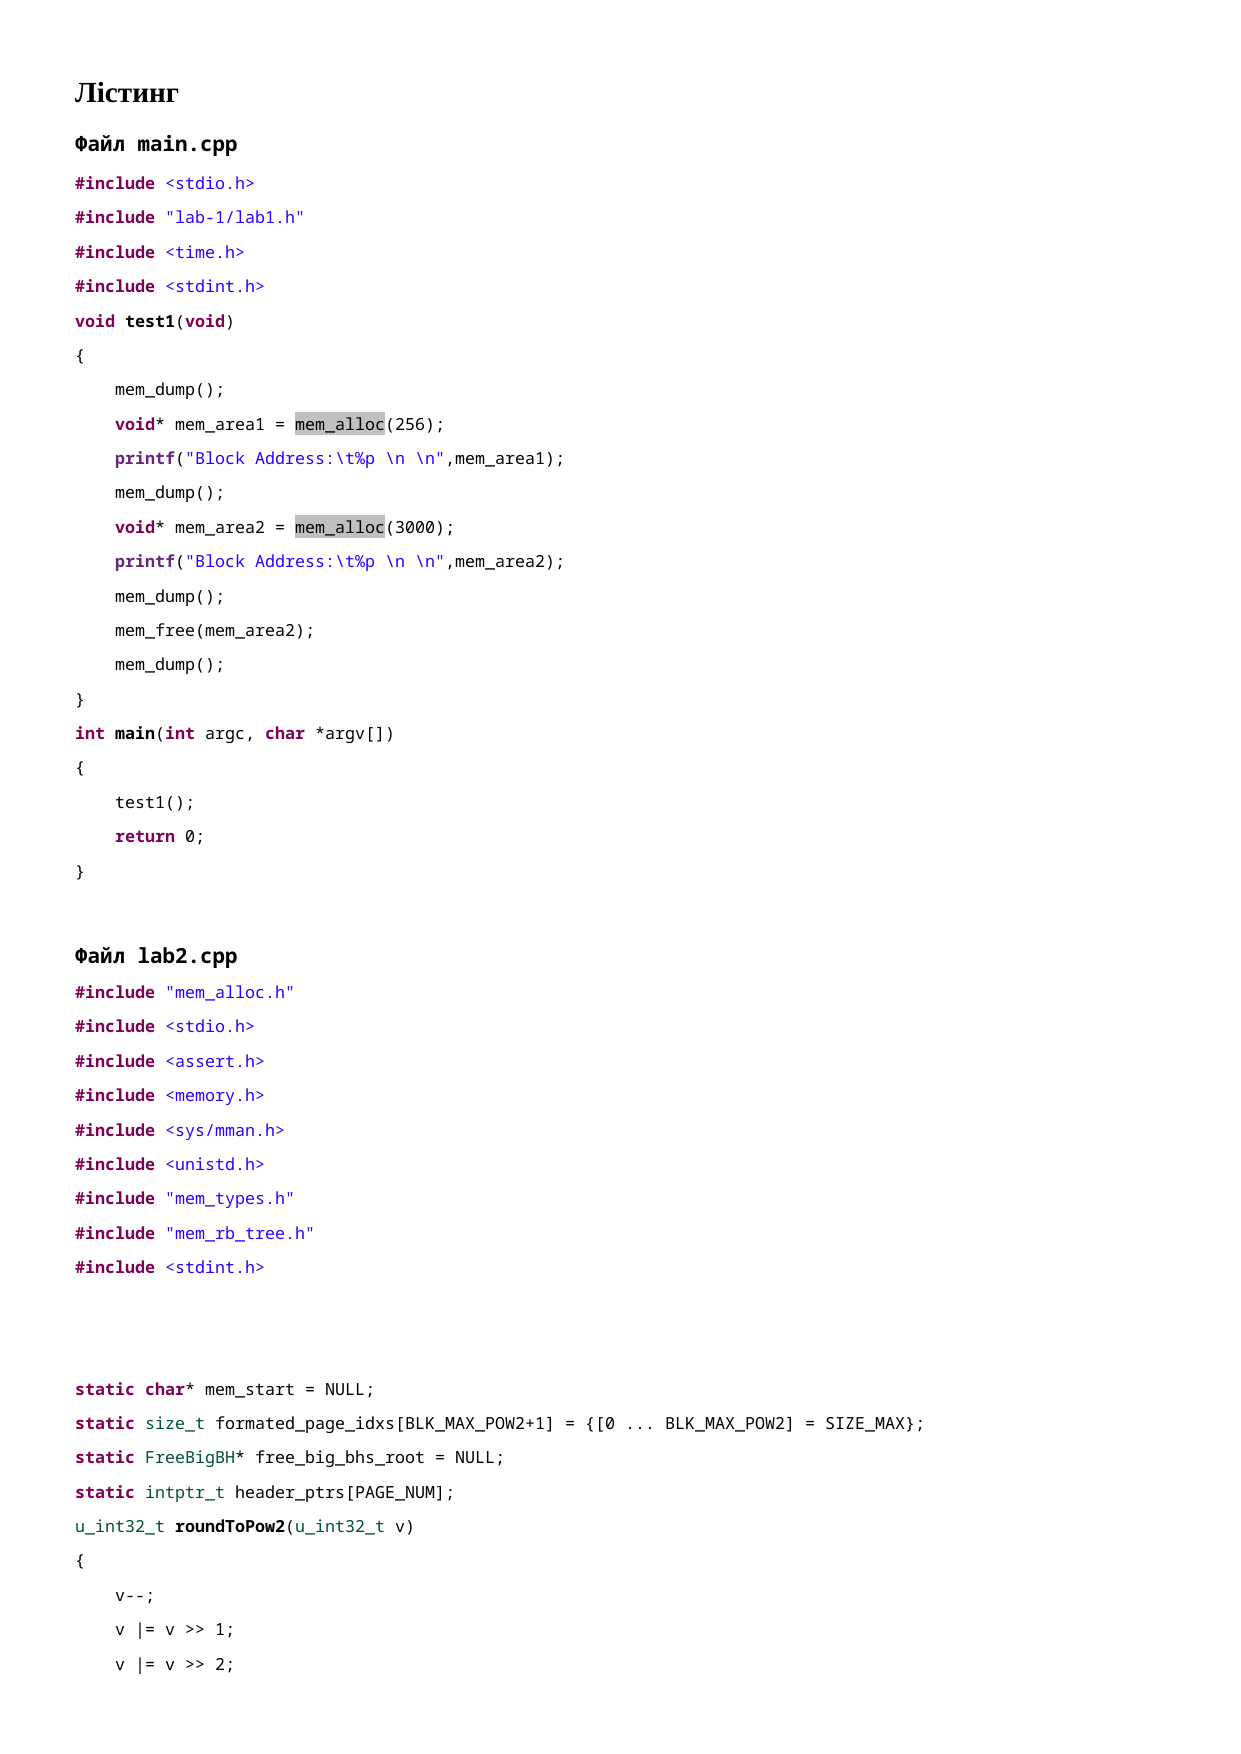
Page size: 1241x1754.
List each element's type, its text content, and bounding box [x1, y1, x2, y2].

text test1(); [75, 797, 1165, 811]
text static intptr_t header_ptrs[PAGE_NUM]; [75, 1487, 349, 1501]
text mem_dump(); [75, 385, 1165, 398]
text #include <stdint.h> [75, 1263, 1165, 1276]
text void* mem_area2 = mem_alloc(3000); [385, 522, 1165, 536]
text #include <assert.h> [75, 1056, 1165, 1070]
text { [75, 1556, 1165, 1569]
text } [75, 694, 1165, 708]
text } [75, 866, 1165, 880]
text static intptr_t header_ptrs[PAGE_NUM]; [350, 1487, 1165, 1501]
text v |= v >> 2; [75, 1659, 139, 1673]
text { [75, 351, 1165, 364]
text #include <sys/mman.h> [75, 1125, 1165, 1139]
text mem_dump(); [75, 660, 1165, 673]
text #include <stdio.h> [75, 179, 1165, 192]
text static size_t formated_page_idxs[BLK_MAX_POW2+1] = {[0 ... BLK_MAX_POW2] = SIZE_MAX}; [600, 1418, 1165, 1432]
text Лістинг [75, 75, 1165, 108]
text void test1(void) [75, 316, 1165, 330]
text printf("Block Address:\t%p \n \n",mem_area1); [75, 454, 1165, 467]
text #include <stdio.h> [75, 1022, 1165, 1036]
text #include <unistd.h> [75, 1159, 1165, 1173]
text mem_dump(); [75, 488, 1165, 502]
text void* mem_area1 = mem_alloc(256); [385, 419, 1165, 433]
text Файл lab2.cpp [75, 950, 1240, 967]
text void* mem_area1 = mem_alloc(256); [75, 419, 295, 433]
text int main(int argc, char *argv[]) [75, 729, 369, 742]
text v |= v >> 1; [75, 1625, 139, 1638]
text #include <memory.h> [75, 1091, 1165, 1104]
text mem_free(mem_area2); [75, 626, 1165, 639]
text #include <time.h> [75, 247, 1165, 261]
text static FreeBigBH* free_big_bhs_root = NULL; [75, 1453, 1165, 1466]
text u_int32_t roundToPow2(u_int32_t v) [75, 1522, 1165, 1535]
text #include "lab-1/lab1.h" [75, 213, 1165, 227]
text #include "mem_alloc.h" [75, 988, 1165, 1001]
text printf("Block Address:\t%p \n \n",mem_area2); [75, 557, 1165, 570]
text v |= v >> 2; [141, 1659, 1165, 1673]
text void* mem_area2 = mem_alloc(3000); [75, 522, 295, 536]
text #include "mem_types.h" [75, 1194, 1165, 1207]
text int main(int argc, char *argv[]) [370, 729, 1165, 742]
text #include "mem_rb_tree.h" [75, 1228, 1165, 1242]
text v--; [75, 1590, 1165, 1604]
text return 0; [75, 832, 1165, 845]
text mem_dump(); [75, 591, 1165, 605]
text { [75, 763, 1165, 777]
text #include <stdint.h> [75, 282, 1165, 295]
text v |= v >> 1; [141, 1625, 1165, 1638]
text static char* mem_start = NULL; [75, 1384, 1165, 1398]
text Файл main.cpp [75, 129, 1165, 158]
